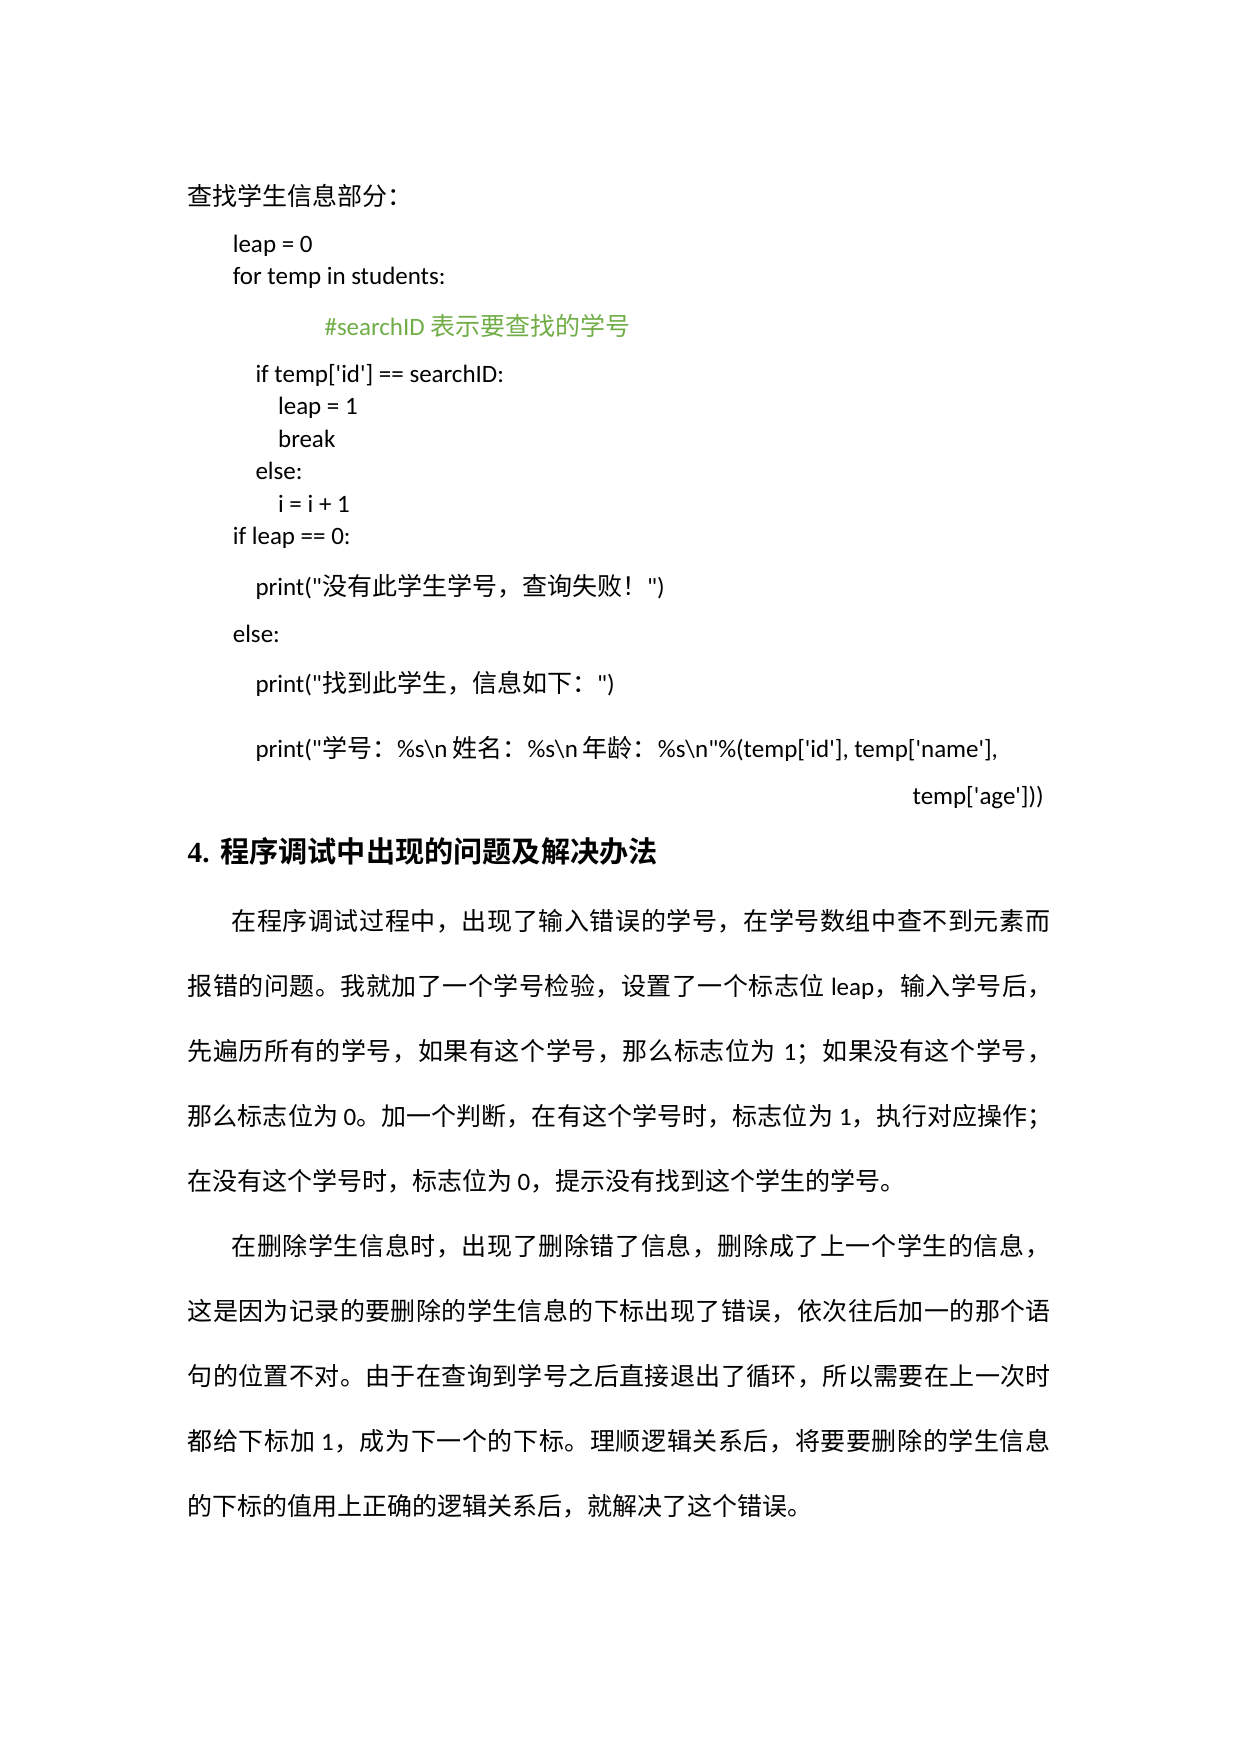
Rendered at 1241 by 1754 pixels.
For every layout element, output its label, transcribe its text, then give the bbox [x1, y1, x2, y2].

list leap = 0 [187, 227, 1053, 259]
list else: [187, 454, 1053, 487]
list i = i + 1 [187, 487, 1053, 519]
list for temp in students: [187, 259, 1053, 292]
list leap = 1 [187, 389, 1053, 422]
list if temp['id'] == searchID: [187, 357, 1053, 389]
list print("没有此学生学号，查询失败！") [187, 552, 1053, 617]
list else: [187, 617, 1053, 649]
list print("学号：%s\n姓名：%s\n年龄：%s\n"%(temp['id'], temp['name'], temp['age'])) [187, 714, 1053, 812]
text 在删除学生信息时，出现了删除错了信息，删除成了上一个学生的信息，这是因为记录的要删除的学生信息的下标出现了错误，依次往后加一的那个语句的位置不对。由于在查询到学号之后直接退出了循环，所以需要在上一次时都给下标加1，成为下一个的下标。理顺逻辑关系后，将要要删除的学生信息的下标的值用上正确的逻辑关系后，就解决了这个错误。 [187, 1212, 1053, 1537]
list 查找学生信息部分： [187, 162, 1053, 227]
text 在程序调试过程中，出现了输入错误的学号，在学号数组中查不到元素而报错的问题。我就加了一个学号检验，设置了一个标志位leap，输入学号后，先遍历所有的学号，如果有这个学号，那么标志位为1；如果没有这个学号，那么标志位为0。加一个判断，在有这个学号时，标志位为1，执行对应操作；在没有这个学号时，标志位为0，提示没有找到这个学生的学号。 [187, 887, 1053, 1212]
list if leap == 0: [187, 519, 1053, 552]
list print("找到此学生，信息如下：") [187, 649, 1053, 714]
list break [187, 422, 1053, 454]
list #searchID表示要查找的学号 [275, 292, 1053, 357]
subtitle 程序调试中出现的问题及解决办法 [187, 817, 1053, 882]
